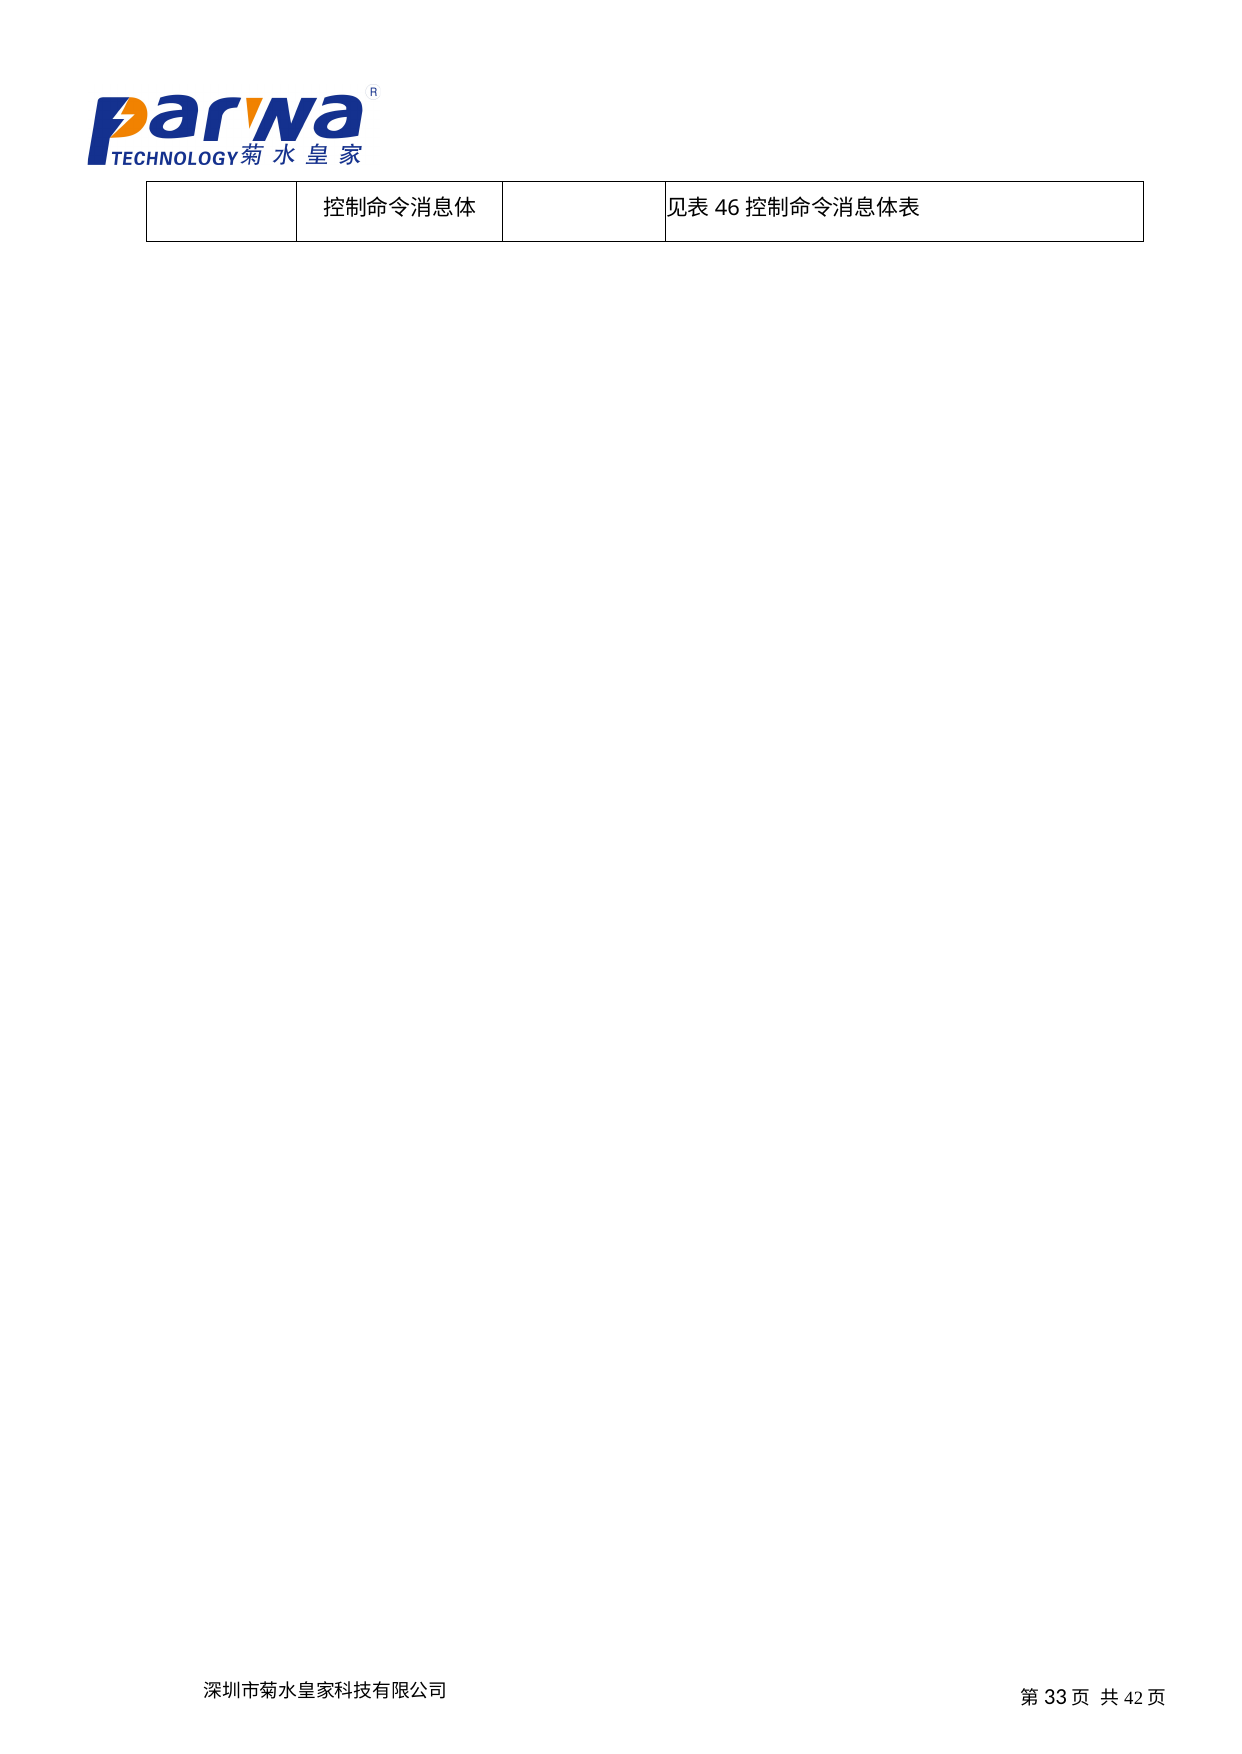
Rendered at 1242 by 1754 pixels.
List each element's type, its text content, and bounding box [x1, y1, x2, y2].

table_cell [147, 182, 296, 241]
table_cell 见表 46 控制命令消息体表 [666, 182, 1143, 241]
table_cell 控制命令消息体 [297, 182, 502, 241]
table_cell [503, 182, 665, 241]
picture [87, 84, 381, 165]
